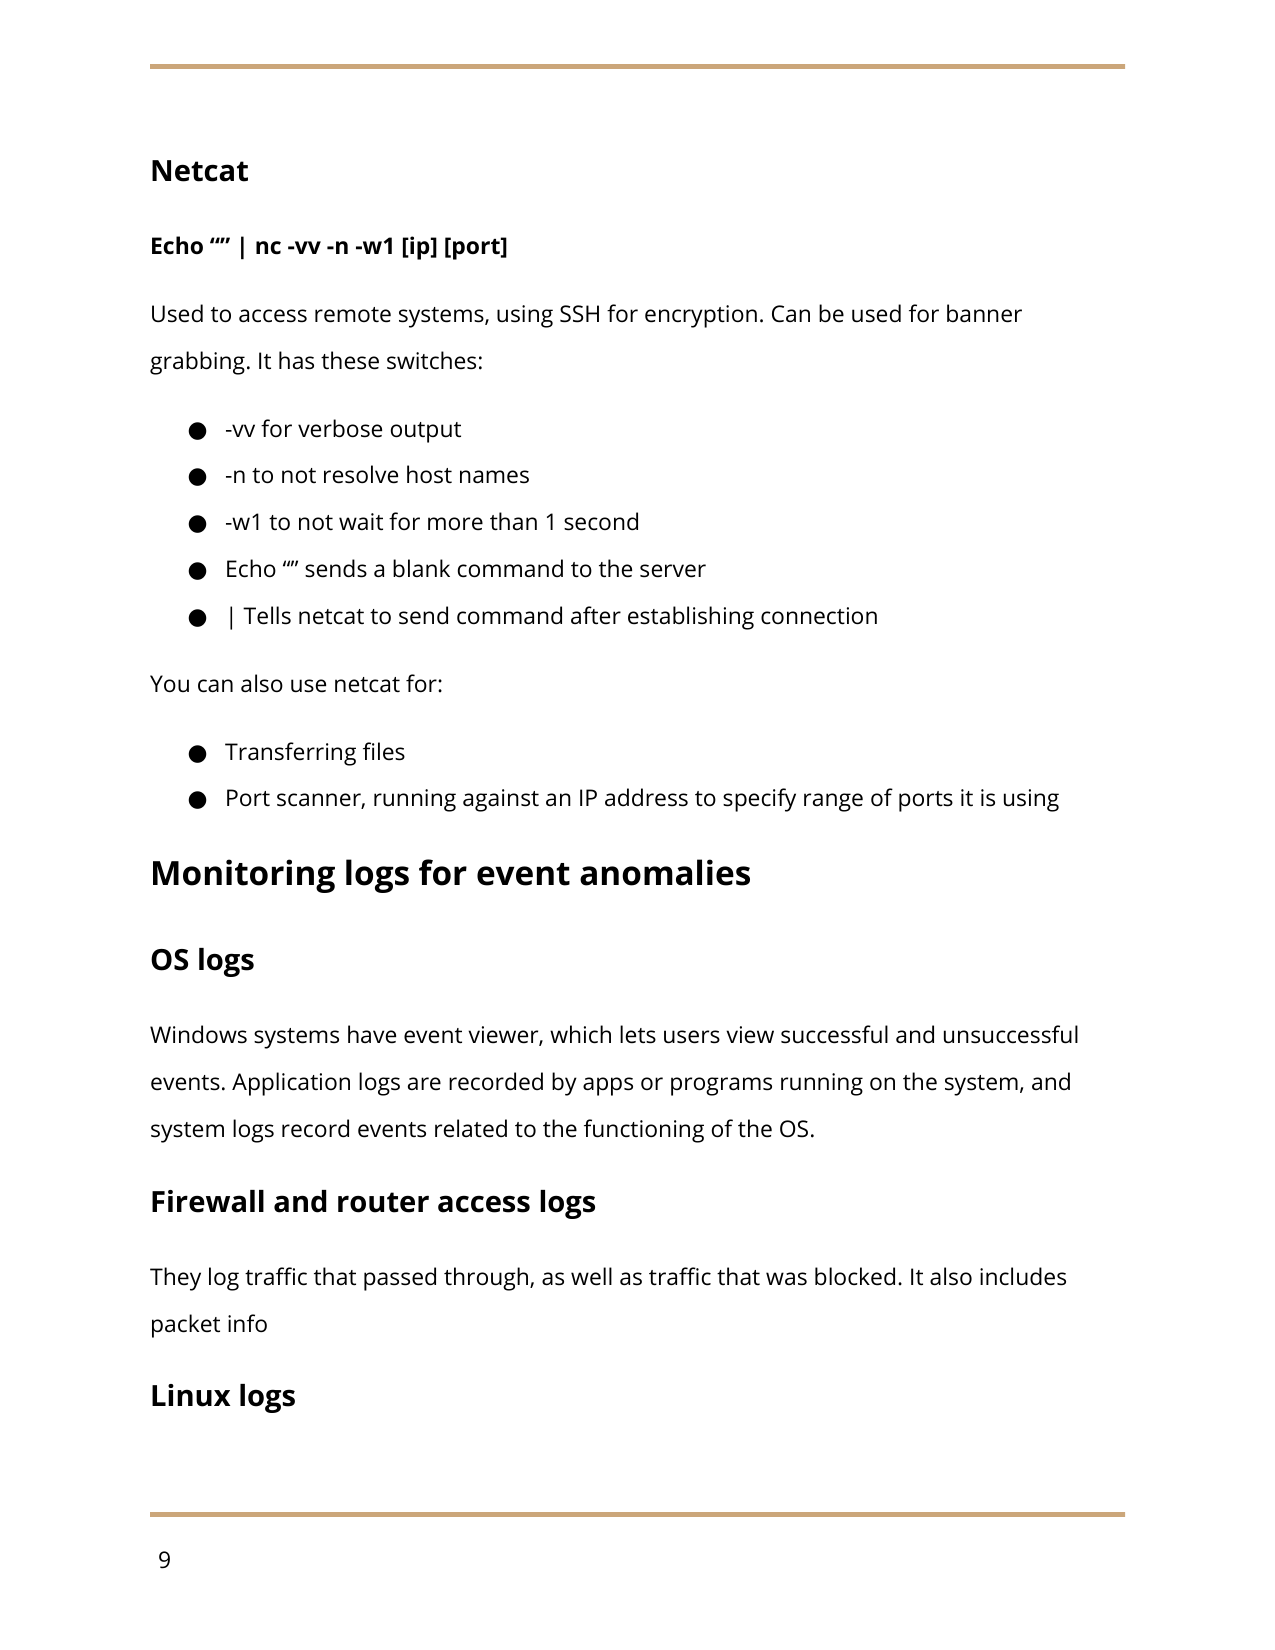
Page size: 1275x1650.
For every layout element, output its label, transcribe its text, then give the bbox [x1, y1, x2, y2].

text Monitoring logs for event anomalies [150, 850, 1125, 896]
text Windows systems have event viewer, which lets users view successful and unsuccessful events. Application logs are recorded by apps or programs running on the system, and system logs record events related to the functioning of the OS. [150, 1019, 1125, 1144]
text OS logs [150, 939, 1125, 979]
picture [150, 1512, 1125, 1517]
list Echo “” sends a blank command to the server [187, 553, 1125, 584]
list -w1 to not wait for more than 1 second [187, 506, 1125, 538]
text Echo “” | nc -vv -n -w1 [ip] [port] [150, 230, 1125, 262]
list -n to not resolve host names [187, 459, 1125, 491]
text You can also use netcat for: [150, 668, 1125, 699]
text They log traffic that passed through, as well as traffic that was blocked. It also includes packet info [150, 1261, 1125, 1339]
list Port scanner, running against an IP address to specify range of ports it is using [187, 782, 1125, 814]
picture [150, 64, 1125, 69]
text Firewall and router access logs [150, 1181, 1125, 1221]
list -vv for verbose output [187, 413, 1125, 444]
text Linux logs [150, 1376, 1125, 1415]
text Netcat [150, 150, 1125, 190]
list Transferring files [187, 736, 1125, 767]
list | Tells netcat to send command after establishing connection [187, 600, 1125, 631]
text Used to access remote systems, using SSH for encryption. Can be used for banner grabbing. It has these switches: [150, 298, 1125, 376]
